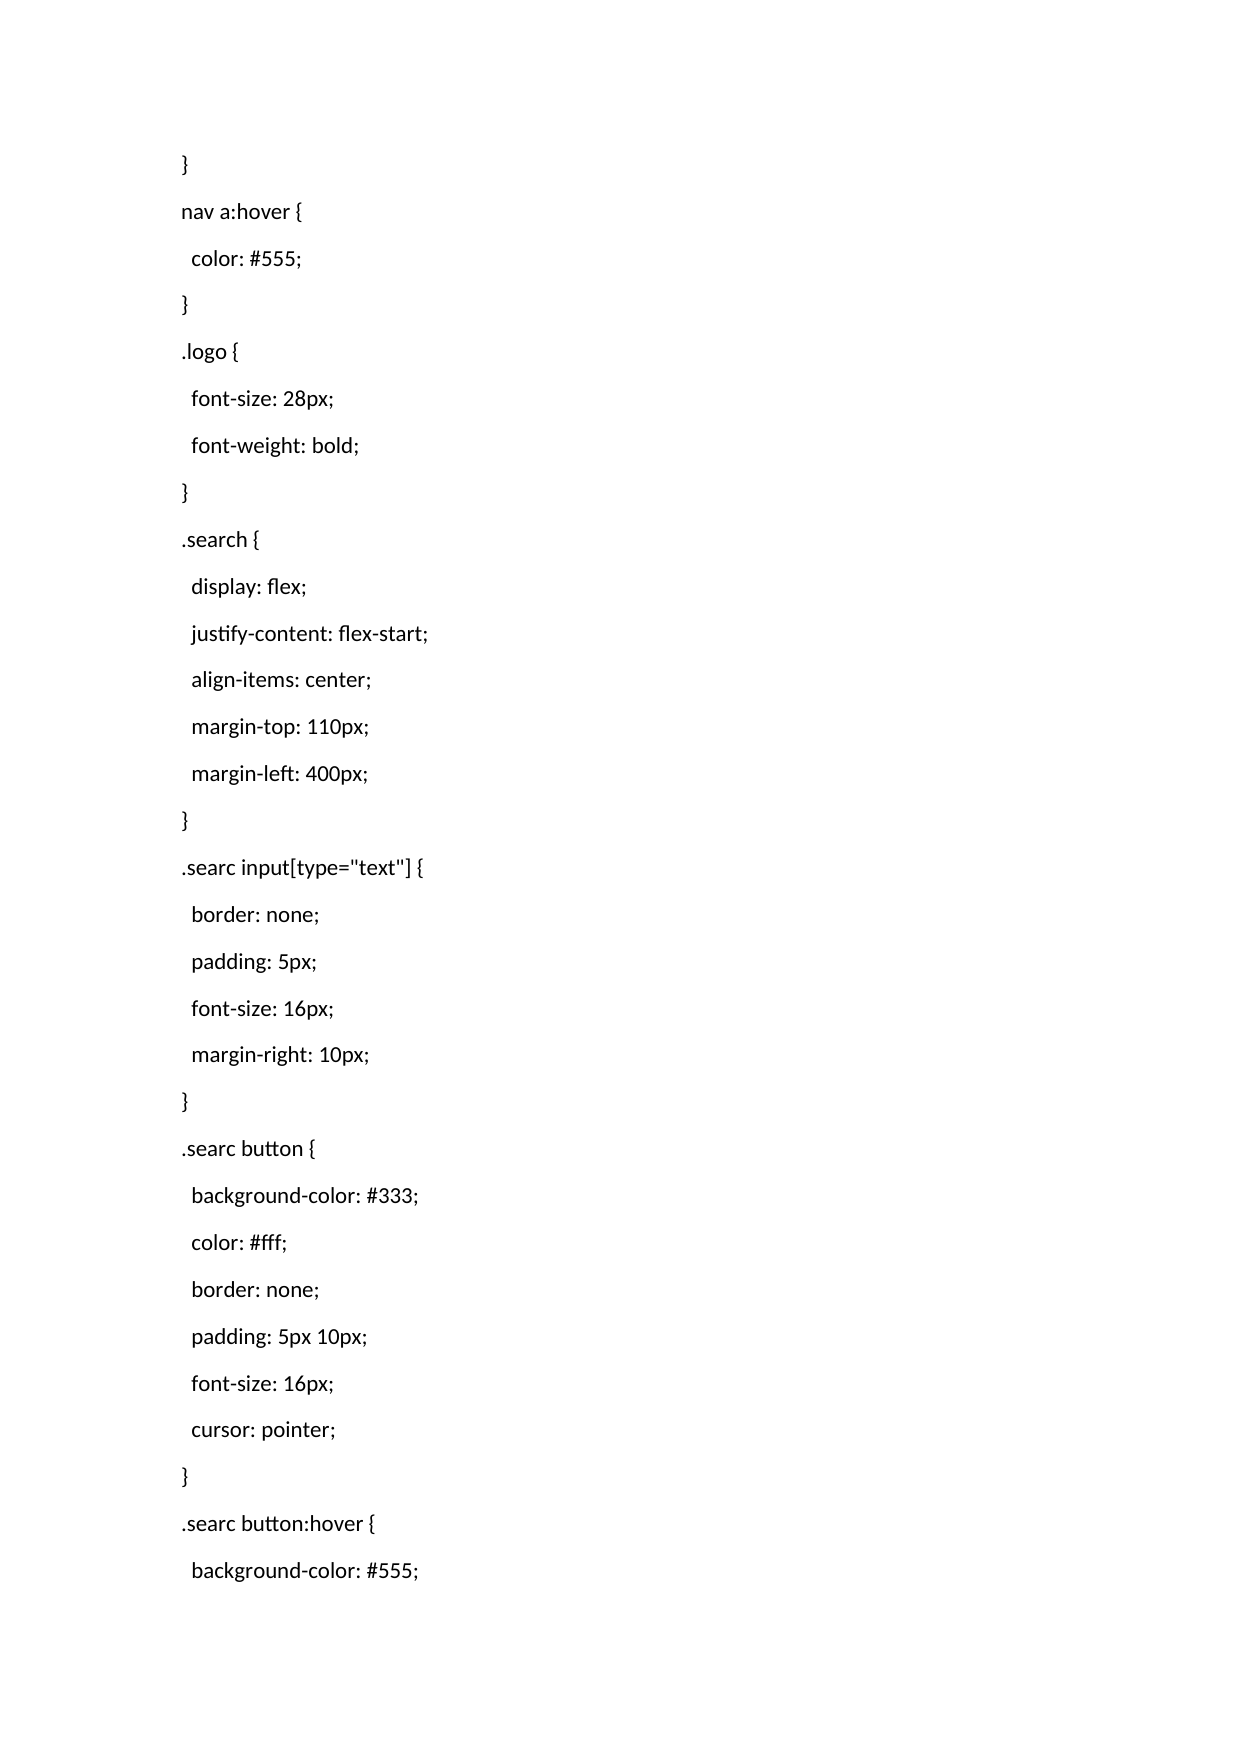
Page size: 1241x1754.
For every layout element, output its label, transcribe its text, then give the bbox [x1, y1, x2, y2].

text justify-content: flex-start; [150, 619, 1090, 647]
text font-size: 16px; [150, 994, 1090, 1022]
text .searc button:hover { [150, 1509, 1090, 1537]
text padding: 5px; [150, 947, 1090, 975]
text padding: 5px 10px; [150, 1322, 1090, 1350]
text background-color: #555; [150, 1556, 1090, 1584]
text background-color: #333; [150, 1181, 1090, 1209]
text } [150, 150, 1090, 178]
text } [150, 1462, 1090, 1491]
text margin-right: 10px; [150, 1041, 1090, 1069]
text font-weight: bold; [150, 431, 1090, 459]
text align-items: center; [150, 666, 1090, 694]
text } [150, 806, 1090, 834]
text color: #555; [150, 244, 1090, 272]
text .search { [150, 525, 1090, 553]
text display: flex; [150, 572, 1090, 600]
text font-size: 16px; [150, 1369, 1090, 1397]
text } [150, 291, 1090, 319]
text } [150, 1087, 1090, 1116]
text .searc input[type="text"] { [150, 853, 1090, 881]
text .searc button { [150, 1134, 1090, 1162]
text border: none; [150, 900, 1090, 928]
text cursor: pointer; [150, 1416, 1090, 1444]
text .logo { [150, 337, 1090, 366]
text margin-left: 400px; [150, 759, 1090, 787]
text } [150, 478, 1090, 506]
text border: none; [150, 1275, 1090, 1303]
text margin-top: 110px; [150, 712, 1090, 741]
text color: #fff; [150, 1228, 1090, 1256]
text font-size: 28px; [150, 384, 1090, 412]
text nav a:hover { [150, 197, 1090, 225]
